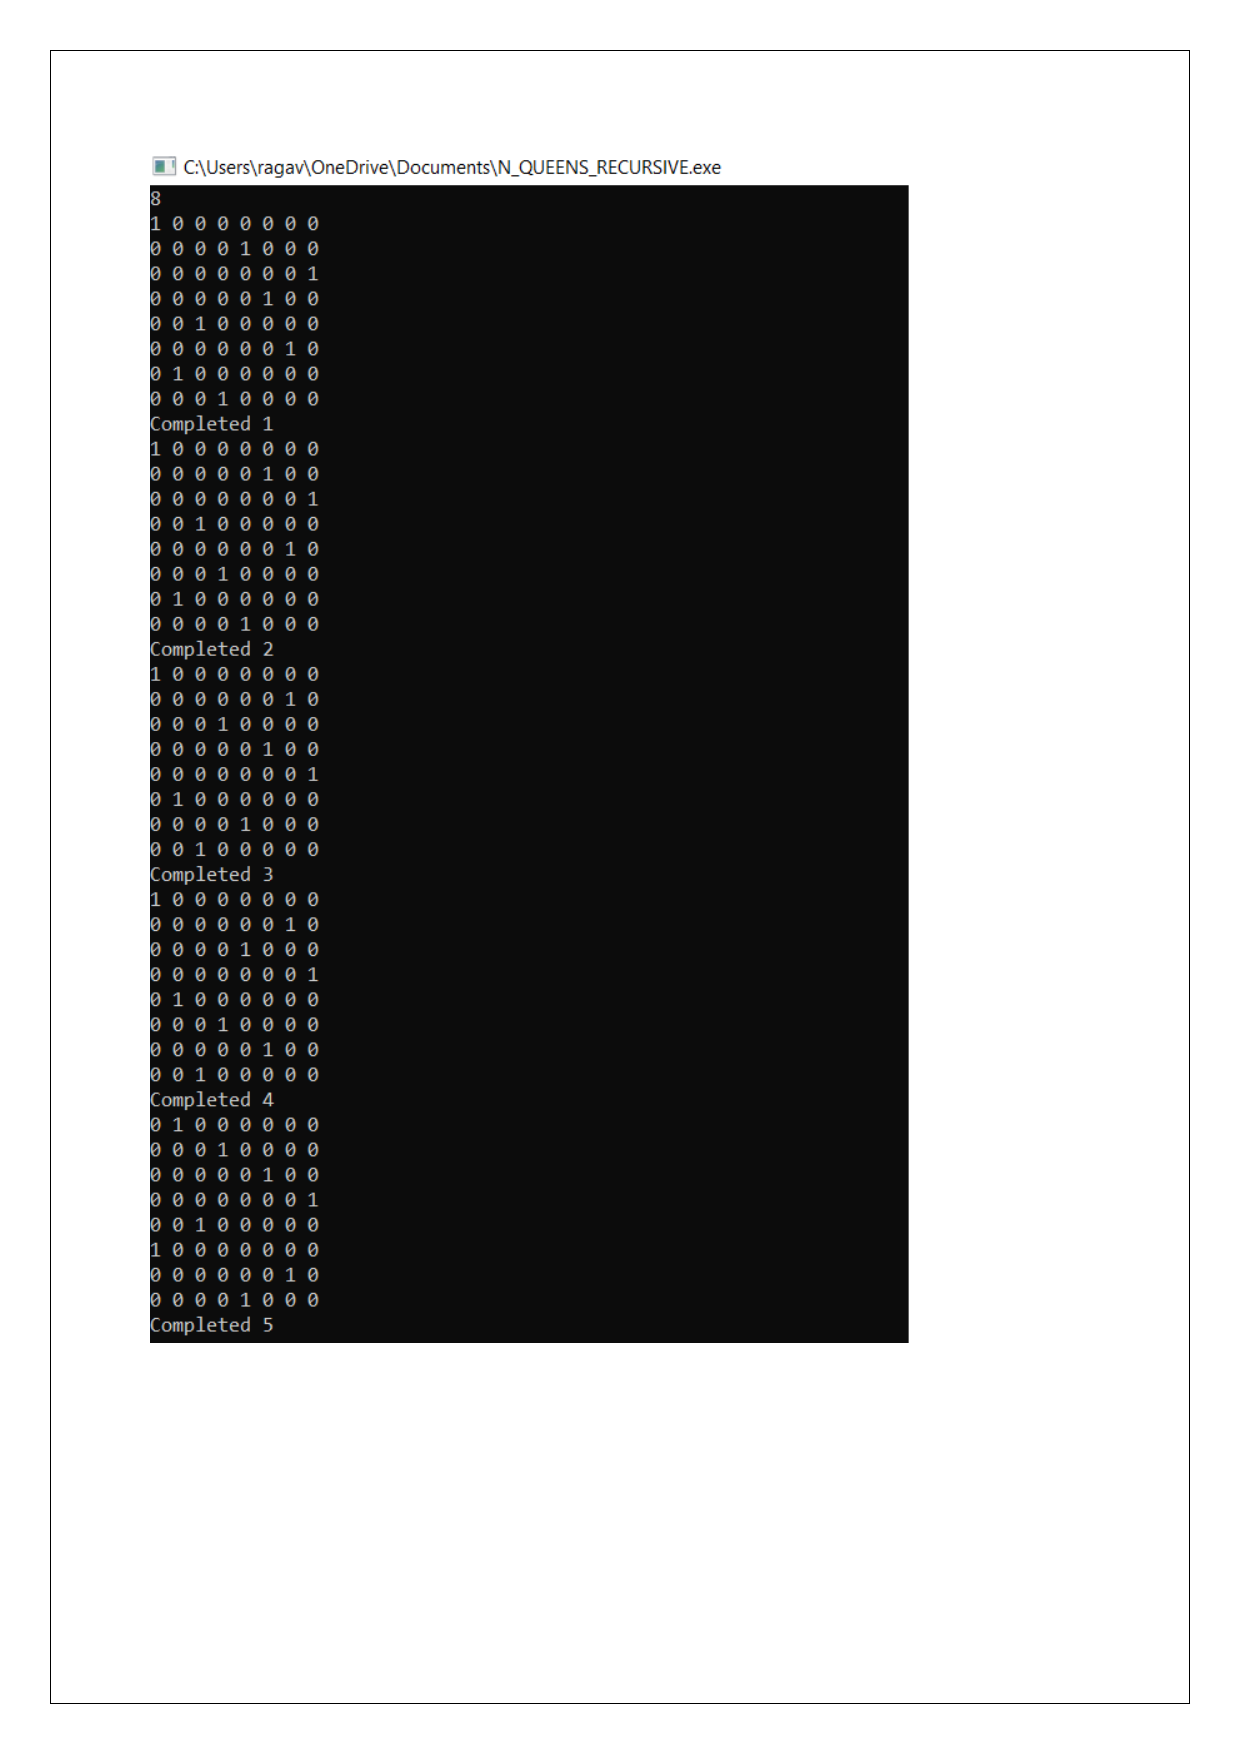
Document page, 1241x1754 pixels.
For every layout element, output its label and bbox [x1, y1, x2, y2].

picture [150, 150, 909, 1343]
